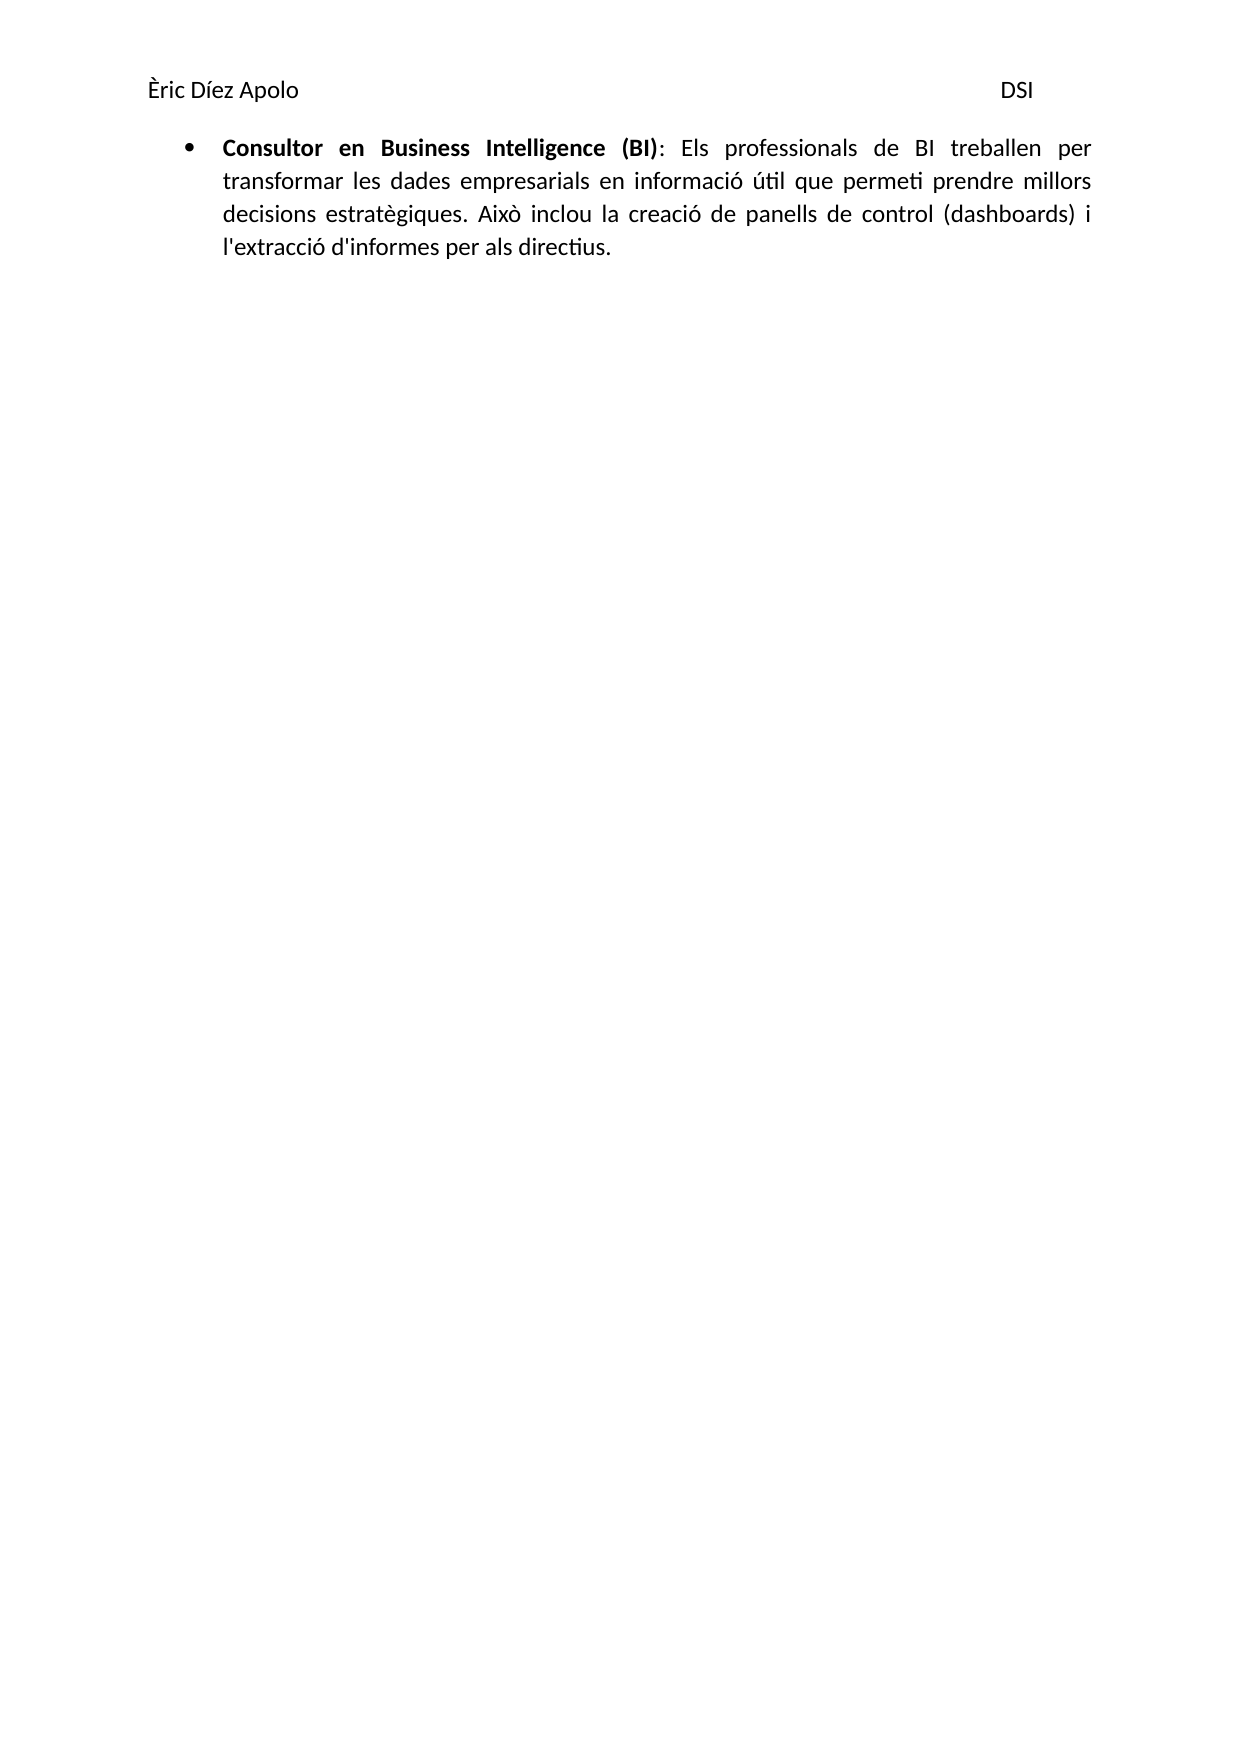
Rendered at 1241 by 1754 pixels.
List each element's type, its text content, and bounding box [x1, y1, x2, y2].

list Consultor en Business Intelligence (BI): Els professionals de BI treballen per transformar les dades empresarials en informació útil que permeti prendre millors decisions estratègiques. Això inclou la creació de panells de control (dashboards) i l'extracció d'informes per als directius. [185, 132, 1092, 262]
